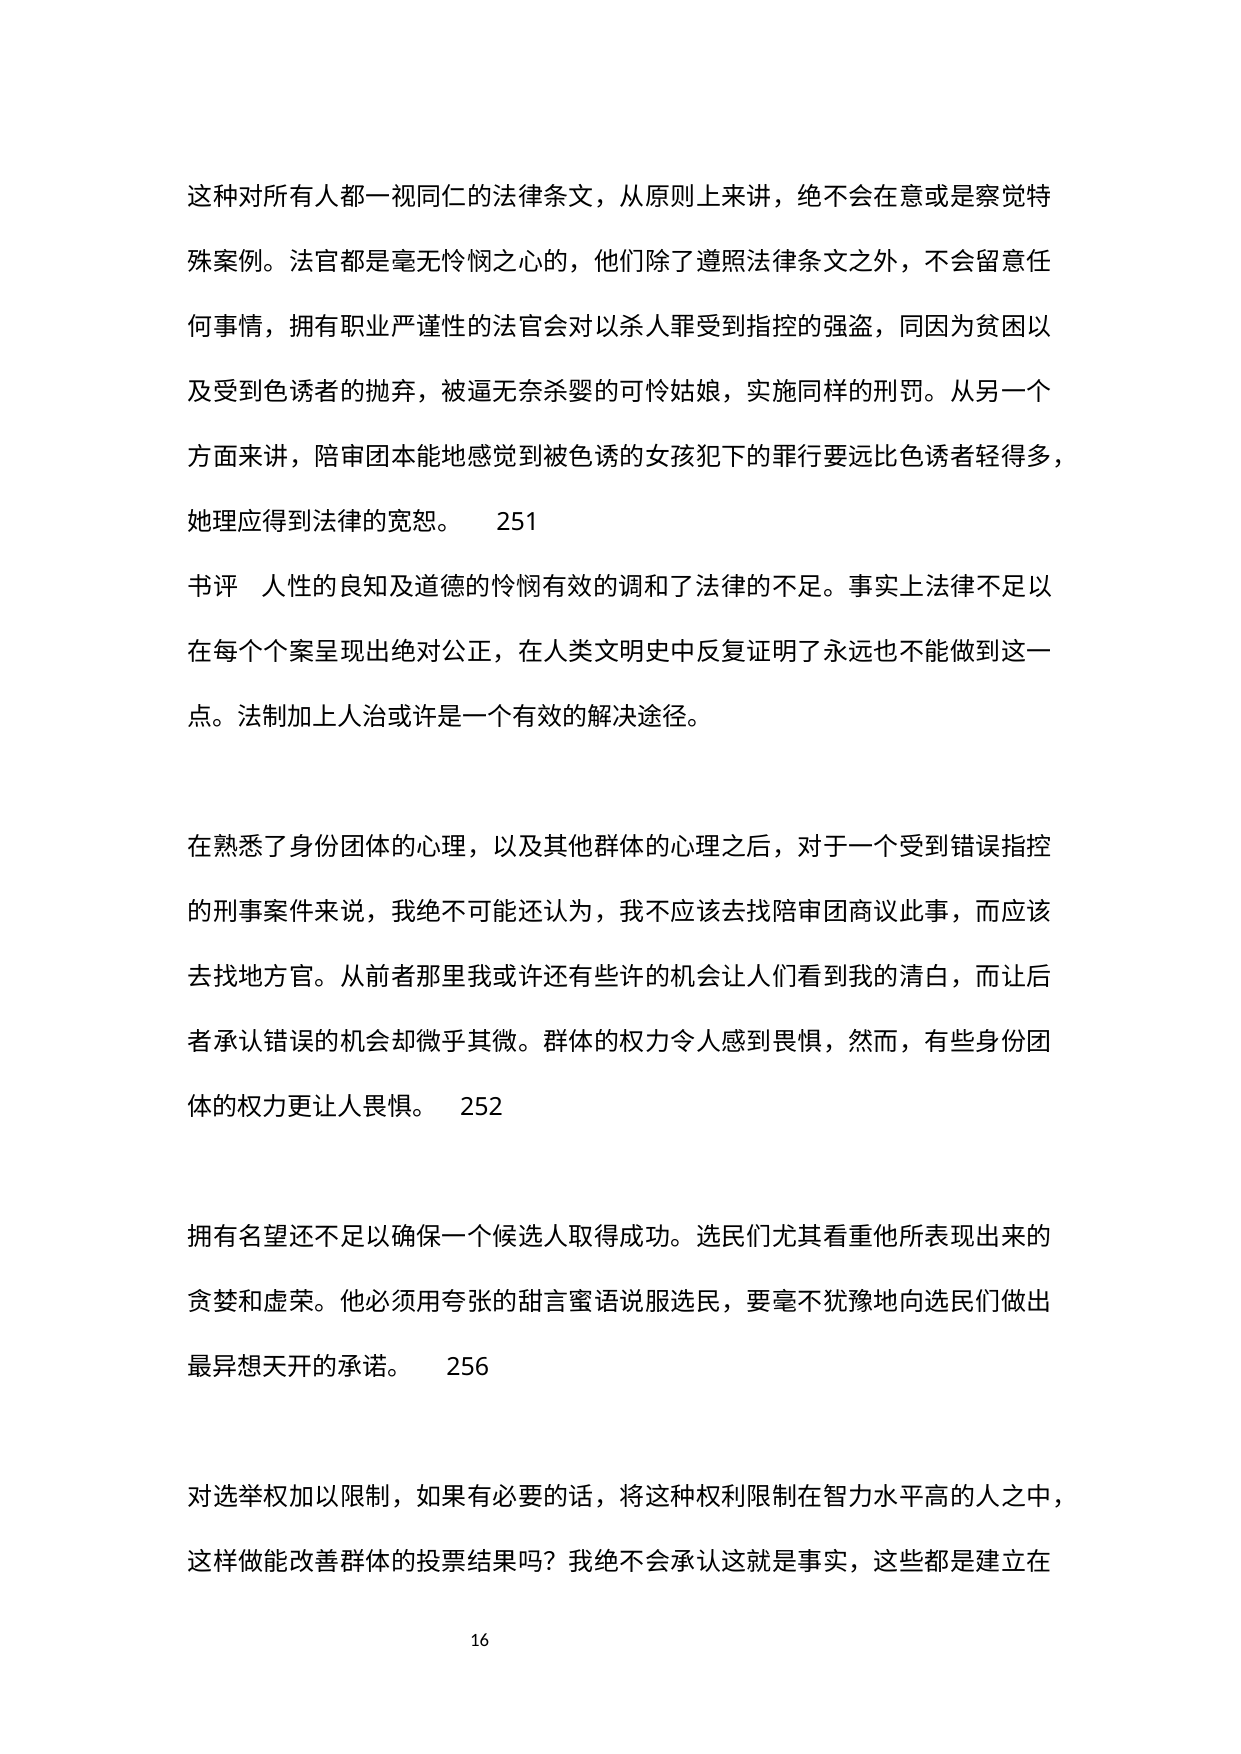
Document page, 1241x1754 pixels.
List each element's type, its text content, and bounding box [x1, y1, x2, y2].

text 在熟悉了身份团体的心理，以及其他群体的心理之后，对于一个受到错误指控的刑事案件来说，我绝不可能还认为，我不应该去找陪审团商议此事，而应该去找地方官。从前者那里我或许还有些许的机会让人们看到我的清白，而让后者承认错误的机会却微乎其微。群体的权力令人感到畏惧，然而，有些身份团体的权力更让人畏惧。 252 [187, 812, 1053, 1137]
text 这种对所有人都一视同仁的法律条文，从原则上来讲，绝不会在意或是察觉特殊案例。法官都是毫无怜悯之心的，他们除了遵照法律条文之外，不会留意任何事情，拥有职业严谨性的法官会对以杀人罪受到指控的强盗，同因为贫困以及受到色诱者的抛弃，被逼无奈杀婴的可怜姑娘，实施同样的刑罚。从另一个方面来讲，陪审团本能地感觉到被色诱的女孩犯下的罪行要远比色诱者轻得多，她理应得到法律的宽恕。 251 [187, 162, 1053, 552]
text 拥有名望还不足以确保一个候选人取得成功。选民们尤其看重他所表现出来的贪婪和虚荣。他必须用夸张的甜言蜜语说服选民，要毫不犹豫地向选民们做出最异想天开的承诺。 256 [187, 1202, 1053, 1397]
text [187, 1462, 1053, 1592]
text 书评 人性的良知及道德的怜悯有效的调和了法律的不足。事实上法律不足以在每个个案呈现出绝对公正，在人类文明史中反复证明了永远也不能做到这一点。法制加上人治或许是一个有效的解决途径。 [187, 552, 1053, 747]
